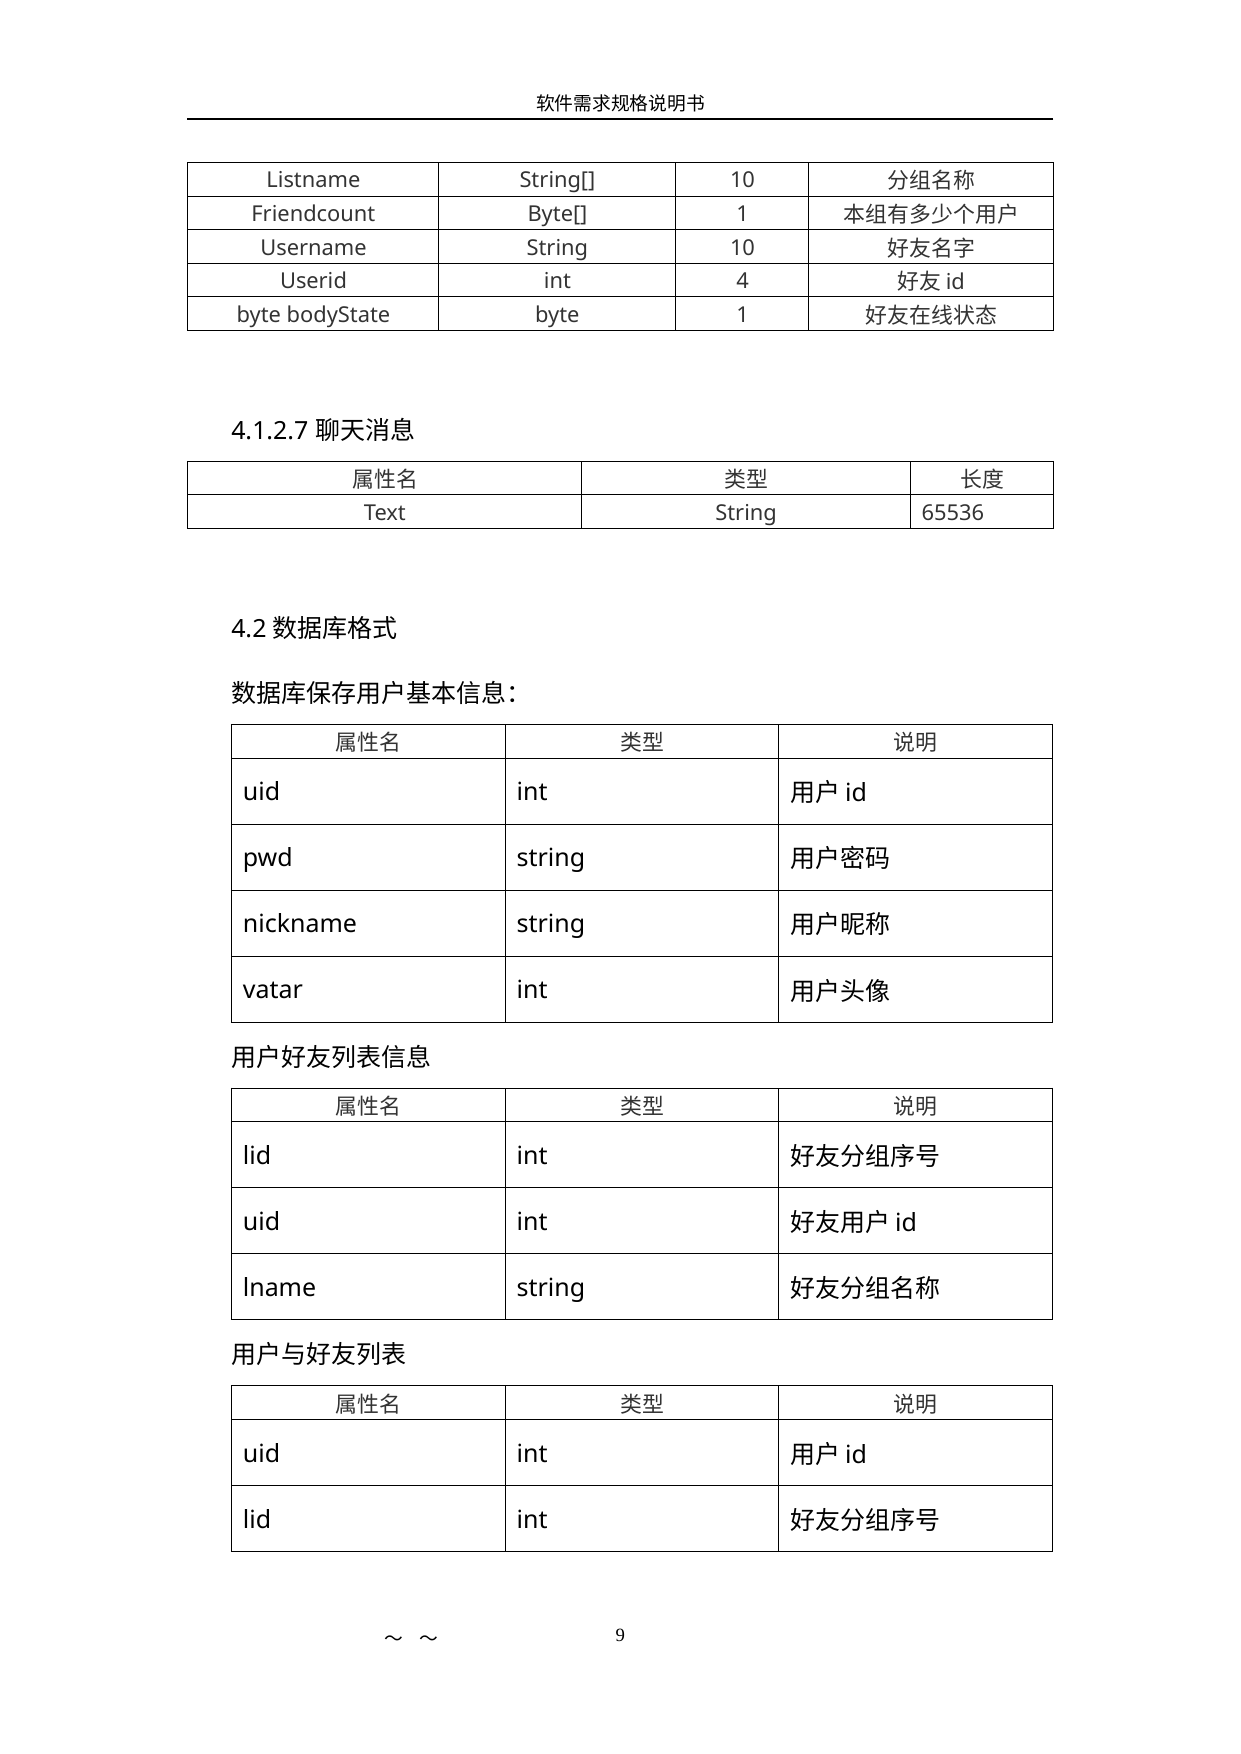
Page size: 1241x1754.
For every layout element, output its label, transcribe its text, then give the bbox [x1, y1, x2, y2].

table_header 类型 [506, 725, 778, 757]
table_cell 4 [676, 264, 808, 296]
table_header 属性名 [232, 1386, 505, 1419]
table_cell 好友名字 [809, 230, 1053, 263]
table_header 属性名 [232, 725, 505, 757]
table_cell Text [188, 495, 581, 528]
table_cell uid [232, 1420, 505, 1485]
table_cell 好友分组序号 [779, 1122, 1052, 1187]
table_cell 10 [676, 163, 808, 196]
text 用户好友列表信息 [231, 1023, 1053, 1088]
table_header 类型 [506, 1089, 778, 1121]
table_cell Listname [188, 163, 438, 196]
table_cell vatar [232, 957, 505, 1022]
table_header 说明 [779, 1089, 1052, 1121]
table_header 属性名 [188, 462, 581, 494]
table_cell 65536 [911, 495, 1053, 528]
table_cell 1 [676, 297, 808, 330]
table_cell byte [439, 297, 675, 330]
table_cell uid [232, 759, 505, 823]
table_cell int [506, 1188, 778, 1253]
table_cell Userid [188, 264, 438, 296]
table_cell string [506, 891, 778, 956]
table_header 说明 [779, 725, 1052, 757]
table_cell int [506, 957, 778, 1022]
table_cell 好友id [809, 264, 1053, 296]
table_cell 好友用户id [779, 1188, 1052, 1253]
table_header 类型 [506, 1386, 778, 1419]
table_cell 本组有多少个用户 [809, 197, 1053, 229]
table_cell 分组名称 [809, 163, 1053, 196]
table_cell int [506, 1420, 778, 1485]
table_cell 用户id [779, 759, 1052, 823]
table_cell 用户密码 [779, 825, 1052, 889]
table_cell int [506, 1486, 778, 1551]
table_cell 用户id [779, 1420, 1052, 1485]
text 数据库保存用户基本信息： [231, 659, 1053, 724]
table_cell String[] [439, 163, 675, 196]
table_cell 10 [676, 230, 808, 263]
table_cell lid [232, 1122, 505, 1187]
table_cell int [506, 759, 778, 823]
table_cell String [582, 495, 910, 528]
table_cell int [506, 1122, 778, 1187]
table_cell string [506, 1254, 778, 1319]
table_cell String [439, 230, 675, 263]
table_cell 用户昵称 [779, 891, 1052, 956]
table_cell 1 [676, 197, 808, 229]
table_cell byte bodyState [188, 297, 438, 330]
table_cell 好友在线状态 [809, 297, 1053, 330]
text 4.1.2.7 聊天消息 [231, 396, 1053, 461]
table_cell Username [188, 230, 438, 263]
table_cell 好友分组序号 [779, 1486, 1052, 1551]
table_cell 好友分组名称 [779, 1254, 1052, 1319]
table_header 说明 [779, 1386, 1052, 1419]
table_cell uid [232, 1188, 505, 1253]
table_cell Friendcount [188, 197, 438, 229]
text 用户与好友列表 [231, 1320, 1053, 1385]
table_cell 用户头像 [779, 957, 1052, 1022]
table_cell pwd [232, 825, 505, 889]
table_cell string [506, 825, 778, 889]
table_cell lid [232, 1486, 505, 1551]
table_cell Byte[] [439, 197, 675, 229]
table_header 类型 [582, 462, 910, 494]
table_cell int [439, 264, 675, 296]
table_cell lname [232, 1254, 505, 1319]
table_header 长度 [911, 462, 1053, 494]
table_cell nickname [232, 891, 505, 956]
table_header 属性名 [232, 1089, 505, 1121]
text 4.2 数据库格式 [231, 594, 1053, 659]
